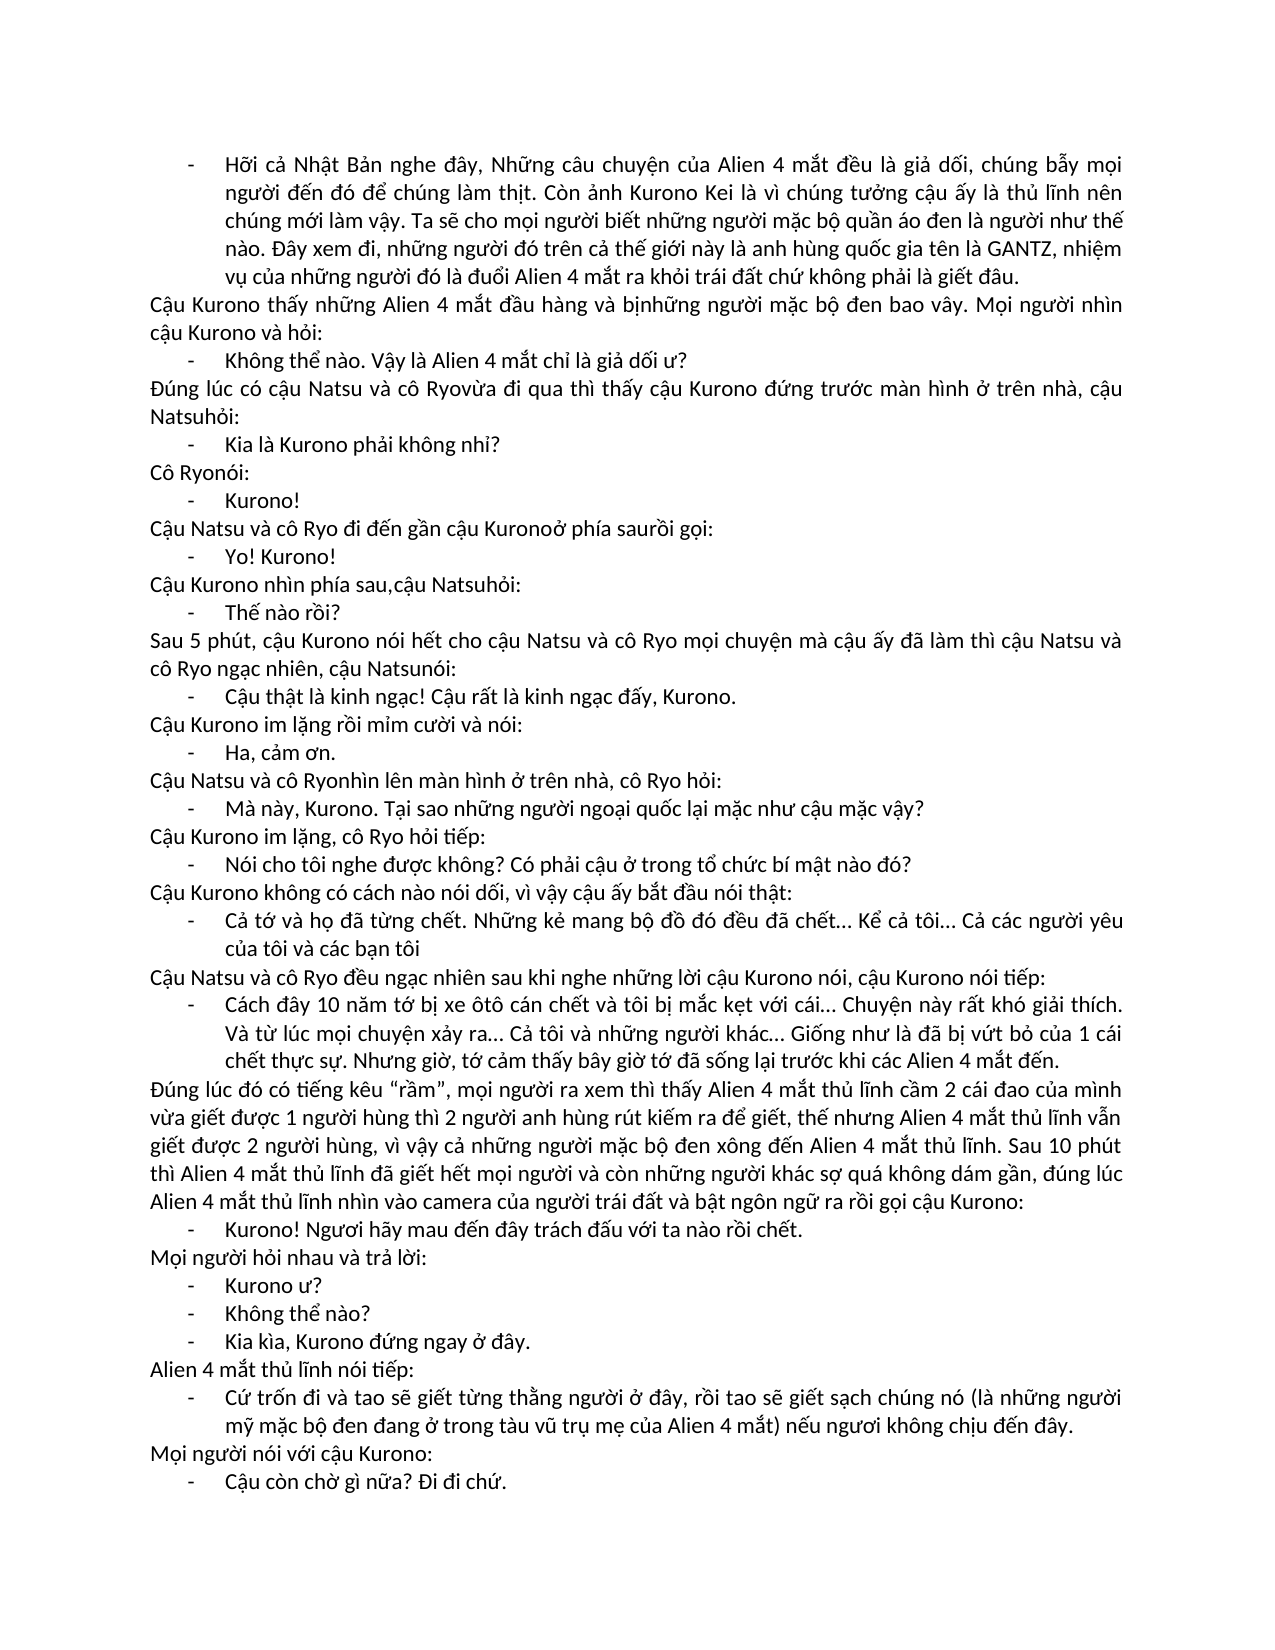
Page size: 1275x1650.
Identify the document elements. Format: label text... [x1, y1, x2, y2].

text Cậu Kurono im lặng, cô Ryo hỏi tiếp: [150, 822, 1125, 851]
list Cậu còn chờ gì nữa? Đi đi chứ. [187, 1467, 1125, 1495]
list Kurono ư? [187, 1271, 1125, 1299]
text Đúng lúc có cậu Natsu và cô Ryovừa đi qua thì thấy cậu Kurono đứng trước màn hình ở trên nhà, cậu Natsuhỏi: [150, 374, 1125, 430]
list Nói cho tôi nghe được không? Có phải cậu ở trong tổ chức bí mật nào đó? [187, 851, 1125, 878]
list Cách đây 10 năm tớ bị xe ôtô cán chết và tôi bị mắc kẹt với cái… Chuyện này rất khó giải thích. Và từ lúc mọi chuyện xảy ra… Cả tôi và những người khác… Giống như là đã bị vứt bỏ của 1 cái chết thực sự. Nhưng giờ, tớ cảm thấy bây giờ tớ đã sống lại trước khi các Alien 4 mắt đến. [187, 991, 1125, 1075]
list Yo! Kurono! [187, 542, 1125, 570]
list Cậu thật là kinh ngạc! Cậu rất là kinh ngạc đấy, Kurono. [187, 682, 1125, 710]
list Cả tớ và họ đã từng chết. Những kẻ mang bộ đồ đó đều đã chết… Kể cả tôi… Cả các người yêu của tôi và các bạn tôi [187, 907, 1125, 963]
text Đúng lúc đó có tiếng kêu “rầm”, mọi người ra xem thì thấy Alien 4 mắt thủ lĩnh cầm 2 cái đao của mình vừa giết được 1 người hùng thì 2 người anh hùng rút kiếm ra để giết, thế nhưng Alien 4 mắt thủ lĩnh vẫn giết được 2 người hùng, vì vậy cả những người mặc bộ đen xông đến Alien 4 mắt thủ lĩnh. Sau 10 phút thì Alien 4 mắt thủ lĩnh đã giết hết mọi người và còn những người khác sợ quá không dám gần, đúng lúc Alien 4 mắt thủ lĩnh nhìn vào camera của người trái đất và bật ngôn ngữ ra rồi gọi cậu Kurono: [150, 1075, 1125, 1215]
text Cậu Natsu và cô Ryo đi đến gần cậu Kuronoở phía saurồi gọi: [150, 514, 1125, 542]
list Kia kìa, Kurono đứng ngay ở đây. [187, 1327, 1125, 1355]
text Cô Ryonói: [150, 458, 1125, 486]
list Thế nào rồi? [187, 598, 1125, 626]
text Cậu Kurono không có cách nào nói dối, vì vậy cậu ấy bắt đầu nói thật: [150, 878, 1125, 907]
text Cậu Kurono im lặng rồi mỉm cười và nói: [150, 710, 1125, 738]
list Cứ trốn đi và tao sẽ giết từng thằng người ở đây, rồi tao sẽ giết sạch chúng nó (là những người mỹ mặc bộ đen đang ở trong tàu vũ trụ mẹ của Alien 4 mắt) nếu ngươi không chịu đến đây. [187, 1383, 1125, 1439]
list Mà này, Kurono. Tại sao những người ngoại quốc lại mặc như cậu mặc vậy? [187, 794, 1125, 822]
text Mọi người hỏi nhau và trả lời: [150, 1243, 1125, 1271]
list Hỡi cả Nhật Bản nghe đây, Những câu chuyện của Alien 4 mắt đều là giả dối, chúng bẫy mọi người đến đó để chúng làm thịt. Còn ảnh Kurono Kei là vì chúng tưởng cậu ấy là thủ lĩnh nên chúng mới làm vậy. Ta sẽ cho mọi người biết những người mặc bộ quần áo đen là người như thế nào. Đây xem đi, những người đó trên cả thế giới này là anh hùng quốc gia tên là GANTZ, nhiệm vụ của những người đó là đuổi Alien 4 mắt ra khỏi trái đất chứ không phải là giết đâu. [187, 150, 1125, 290]
text Mọi người nói với cậu Kurono: [150, 1439, 1125, 1467]
text Cậu Kurono thấy những Alien 4 mắt đầu hàng và bịnhững người mặc bộ đen bao vây. Mọi người nhìn cậu Kurono và hỏi: [150, 290, 1125, 346]
list Kurono! Ngươi hãy mau đến đây trách đấu với ta nào rồi chết. [187, 1215, 1125, 1243]
text Cậu Natsu và cô Ryonhìn lên màn hình ở trên nhà, cô Ryo hỏi: [150, 766, 1125, 794]
text Sau 5 phút, cậu Kurono nói hết cho cậu Natsu và cô Ryo mọi chuyện mà cậu ấy đã làm thì cậu Natsu và cô Ryo ngạc nhiên, cậu Natsunói: [150, 626, 1125, 682]
list Không thể nào. Vậy là Alien 4 mắt chỉ là giả dối ư? [187, 346, 1125, 374]
list Không thể nào? [187, 1299, 1125, 1327]
list Kurono! [187, 486, 1125, 514]
list Kia là Kurono phải không nhỉ? [187, 430, 1125, 458]
text Cậu Natsu và cô Ryo đều ngạc nhiên sau khi nghe những lời cậu Kurono nói, cậu Kurono nói tiếp: [150, 963, 1125, 991]
text Cậu Kurono nhìn phía sau,cậu Natsuhỏi: [150, 570, 1125, 598]
list Ha, cảm ơn. [187, 738, 1125, 766]
text Alien 4 mắt thủ lĩnh nói tiếp: [150, 1355, 1125, 1383]
